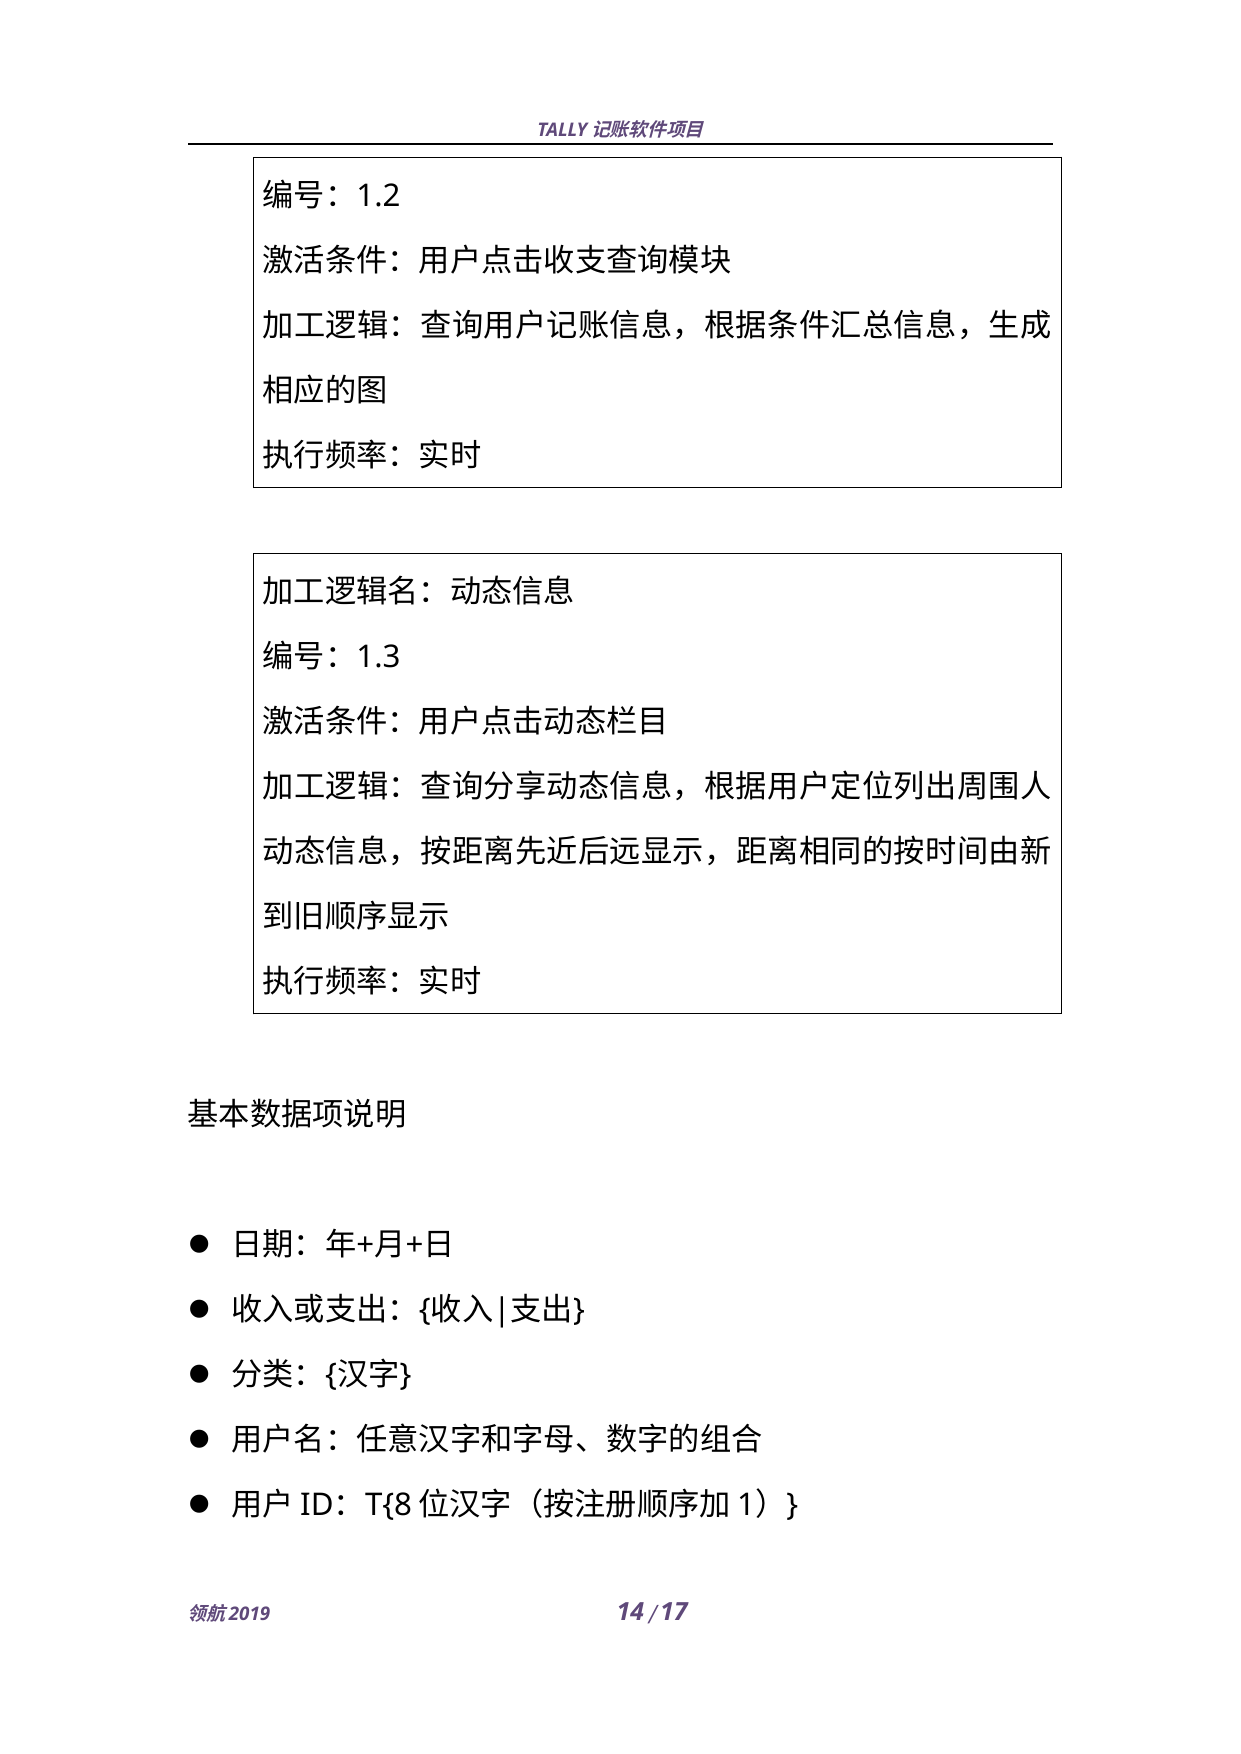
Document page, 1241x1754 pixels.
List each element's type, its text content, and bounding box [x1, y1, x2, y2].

text 编号：1.3 [254, 618, 1061, 683]
list 用户ID：T{8位汉字（按注册顺序加1）} [187, 1469, 1053, 1534]
list 收入或支出：{收入|支出} [187, 1274, 1053, 1339]
list 用户名：任意汉字和字母、数字的组合 [187, 1404, 1053, 1469]
text 基本数据项说明 [187, 1079, 1053, 1144]
text 激活条件：用户点击收支查询模块 [254, 222, 1061, 287]
list 日期：年+月+日 [187, 1209, 1053, 1274]
text 加工逻辑：查询分享动态信息，根据用户定位列出周围人动态信息，按距离先近后远显示，距离相同的按时间由新到旧顺序显示 [254, 748, 1061, 943]
list 分类：{汉字} [187, 1339, 1053, 1404]
text 执行频率：实时 [254, 417, 1061, 487]
text 加工逻辑：查询用户记账信息，根据条件汇总信息，生成相应的图 [254, 287, 1061, 417]
text 编号：1.2 [254, 158, 1061, 222]
text 加工逻辑名：动态信息 [254, 554, 1061, 618]
text 激活条件：用户点击动态栏目 [254, 683, 1061, 748]
text 执行频率：实时 [254, 943, 1061, 1013]
